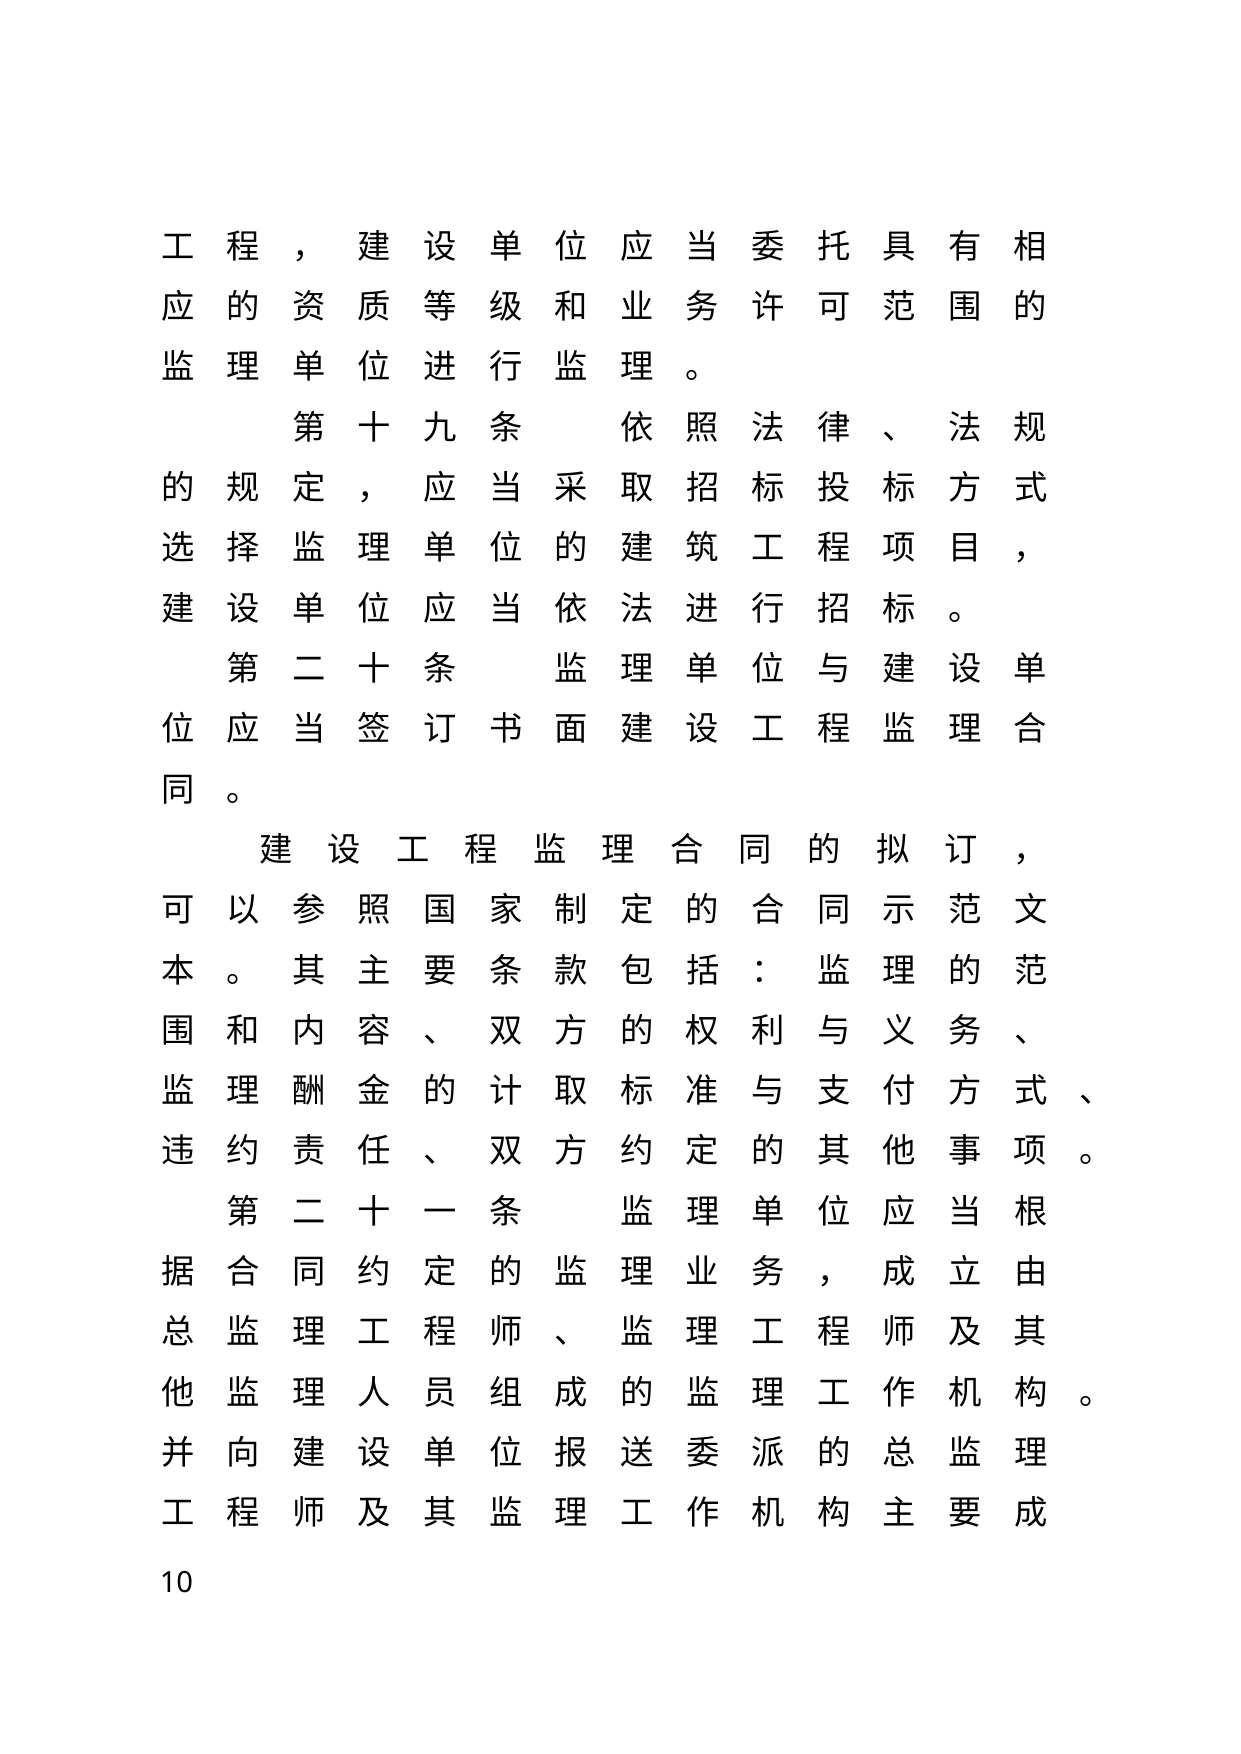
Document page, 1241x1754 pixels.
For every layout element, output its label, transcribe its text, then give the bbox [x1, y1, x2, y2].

text 第二十条 监理单位与建设单位应当签订书面建设工程监理合同。 [161, 636, 1079, 817]
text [161, 1178, 1079, 1540]
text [161, 213, 1079, 394]
text 第十九条 依照法律、法规的规定，应当采取招标投标方式选择监理单位的建筑工程项目，建设单位应当依法进行招标。 [161, 394, 1079, 636]
text 建设工程监理合同的拟订，可以参照国家制定的合同示范文本。其主要条款包括：监理的范围和内容、双方的权利与义务、监理酬金的计取标准与支付方式、违约责任、双方约定的其他事项。 [161, 817, 1079, 1178]
